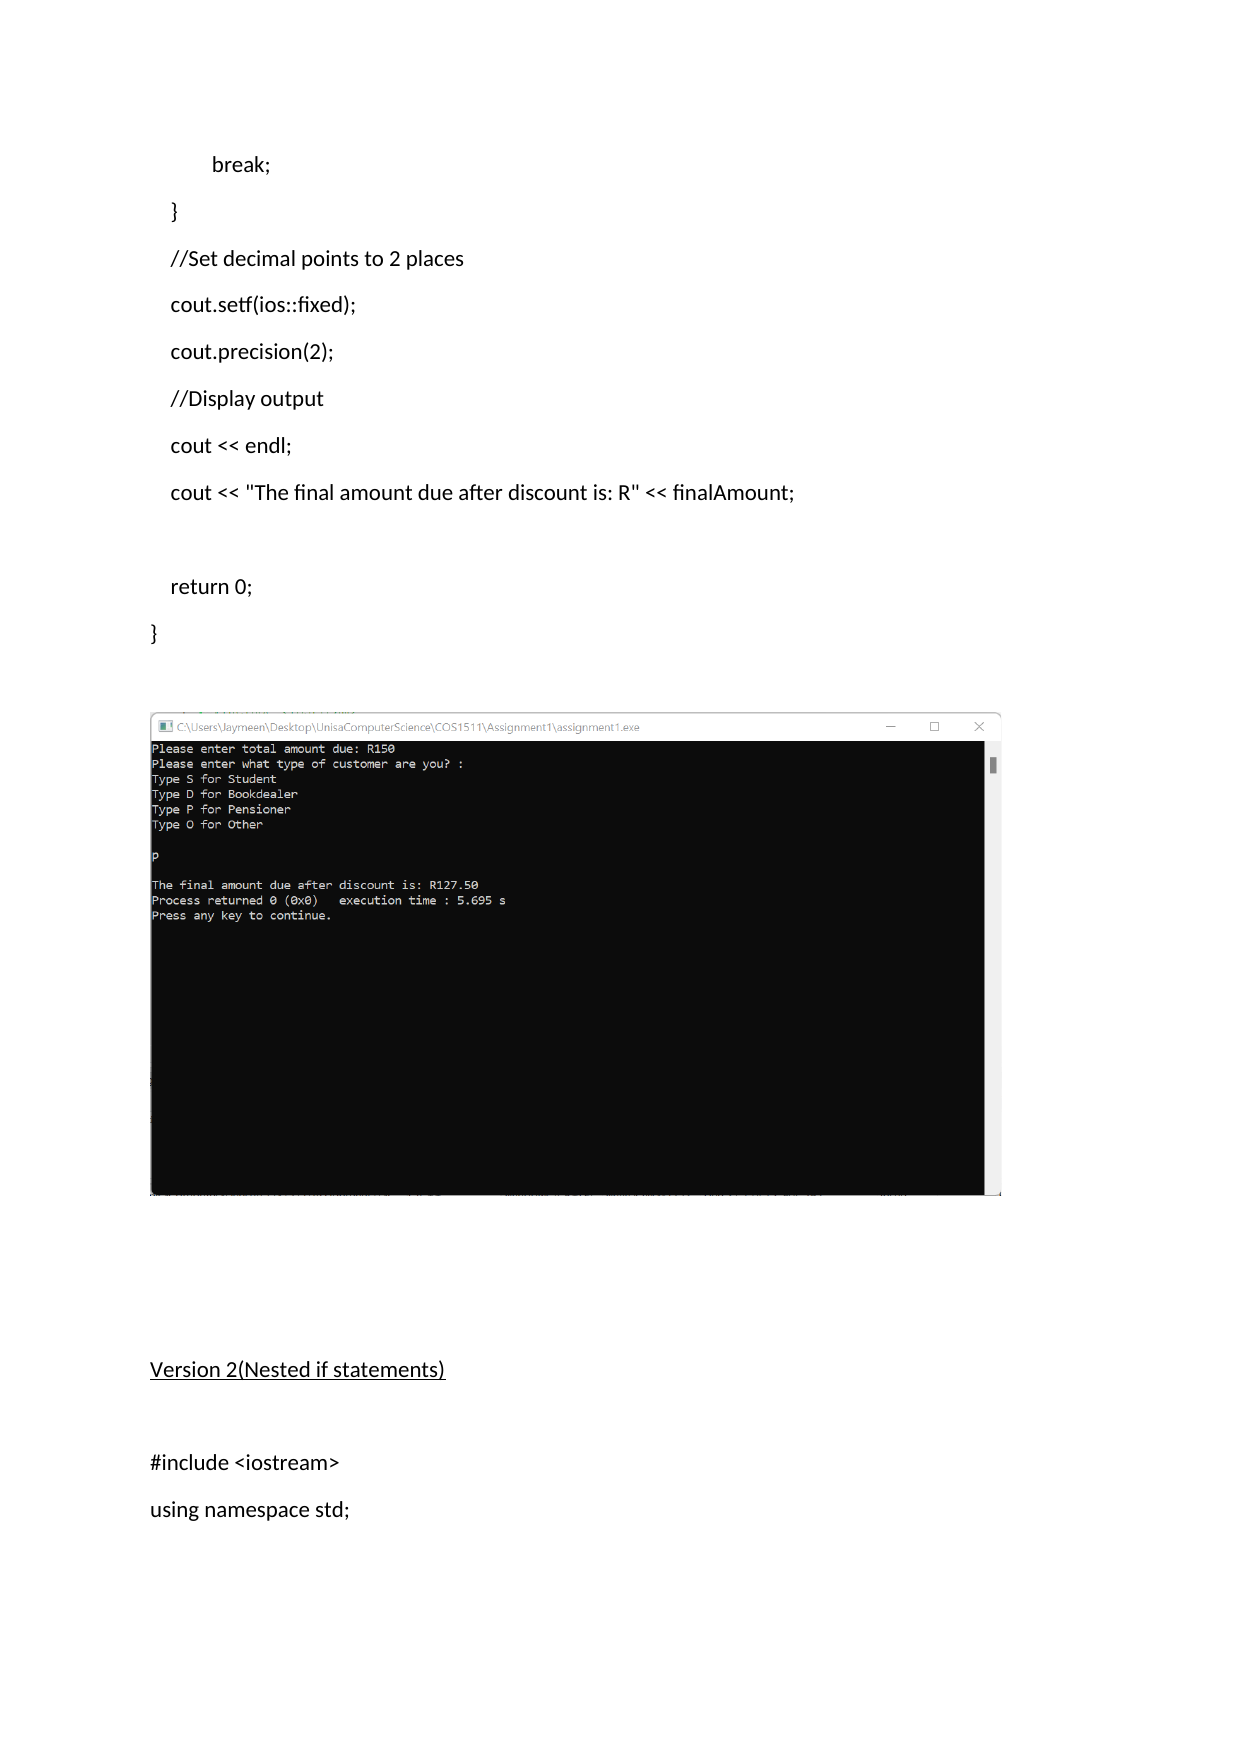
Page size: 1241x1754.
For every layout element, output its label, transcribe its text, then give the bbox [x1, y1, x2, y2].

text //Display output [150, 384, 1090, 412]
text //Set decimal points to 2 places [150, 244, 1090, 272]
text #include <iostream> [150, 1448, 1090, 1477]
picture [150, 712, 1002, 1196]
text using namespace std; [150, 1495, 1090, 1523]
text Version 2(Nested if statements) [150, 1355, 1090, 1383]
text break; [150, 150, 1090, 178]
text cout << endl; [150, 431, 1090, 459]
text } [150, 197, 1090, 225]
text return 0; [150, 572, 1090, 600]
text } [150, 619, 1090, 647]
text cout << "The final amount due after discount is: R" << finalAmount; [150, 478, 1090, 506]
text cout.setf(ios::fixed); [150, 291, 1090, 319]
text cout.precision(2); [150, 337, 1090, 366]
